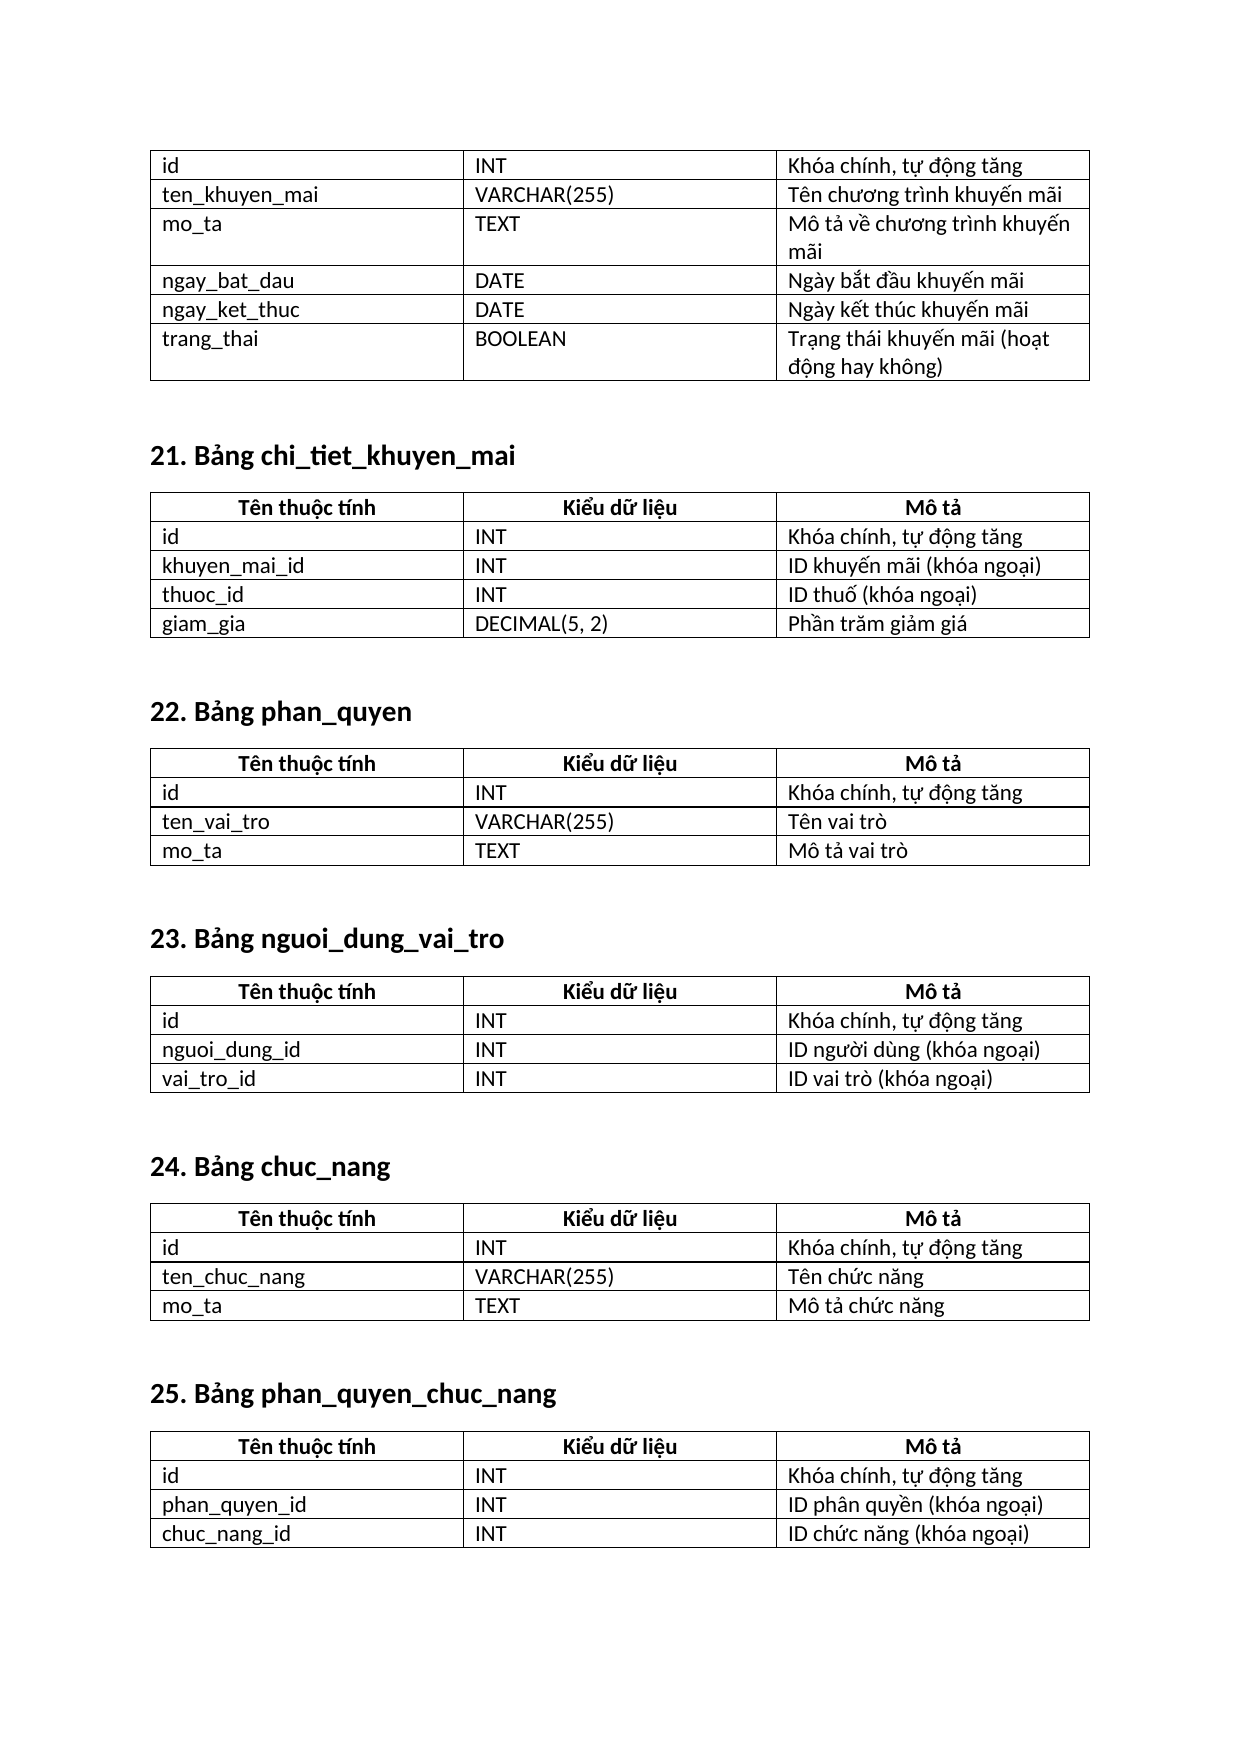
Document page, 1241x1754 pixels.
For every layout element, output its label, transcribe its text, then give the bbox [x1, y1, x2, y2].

table_cell ngay_ket_thuc [151, 295, 463, 323]
table_cell Trạng thái khuyến mãi (hoạt động hay không) [777, 324, 1089, 380]
table_cell INT [464, 1461, 776, 1489]
table_cell Tên chương trình khuyến mãi [777, 180, 1089, 208]
table_cell Ngày kết thúc khuyến mãi [777, 295, 1089, 323]
table_cell INT [464, 522, 776, 550]
table_cell INT [464, 1519, 776, 1547]
table_header Kiểu dữ liệu [464, 749, 776, 777]
table_cell DATE [464, 295, 776, 323]
table_cell DECIMAL(5, 2) [464, 609, 776, 637]
text 25. Bảng phan_quyen_chuc_nang [150, 1376, 1090, 1411]
table_header Mô tả [777, 493, 1089, 521]
table_cell Khóa chính, tự động tăng [777, 1461, 1089, 1489]
table_header Mô tả [777, 1204, 1089, 1232]
table_cell ID thuố (khóa ngoại) [777, 580, 1089, 608]
table_cell Mô tả vai trò [777, 836, 1089, 864]
table_cell id [151, 1006, 463, 1034]
table_cell Ngày bắt đầu khuyến mãi [777, 266, 1089, 294]
table_cell ID chức năng (khóa ngoại) [777, 1519, 1089, 1547]
text 22. Bảng phan_quyen [150, 693, 1090, 729]
table_header Kiểu dữ liệu [464, 493, 776, 521]
table_header Kiểu dữ liệu [464, 977, 776, 1005]
table_cell INT [464, 1064, 776, 1092]
table_cell vai_tro_id [151, 1064, 463, 1092]
table_cell ten_khuyen_mai [151, 180, 463, 208]
table_cell mo_ta [151, 1291, 463, 1319]
table_cell id [151, 1461, 463, 1489]
table_cell Tên chức năng [777, 1263, 1089, 1290]
table_cell ID phân quyền (khóa ngoại) [777, 1490, 1089, 1518]
table_header Tên thuộc tính [151, 1432, 463, 1460]
table_cell trang_thai [151, 324, 463, 380]
table_cell INT [464, 1035, 776, 1063]
table_cell INT [464, 580, 776, 608]
table_header Mô tả [777, 977, 1089, 1005]
table_cell ten_chuc_nang [151, 1263, 463, 1290]
table_cell id [151, 522, 463, 550]
table_cell VARCHAR(255) [464, 180, 776, 208]
table_cell Khóa chính, tự động tăng [777, 151, 1089, 179]
table_cell mo_ta [151, 836, 463, 864]
table_cell INT [464, 1490, 776, 1518]
table_cell ID khuyến mãi (khóa ngoại) [777, 551, 1089, 579]
table_cell Tên vai trò [777, 808, 1089, 835]
table_cell INT [464, 1006, 776, 1034]
table_cell chuc_nang_id [151, 1519, 463, 1547]
table_cell INT [464, 151, 776, 179]
table_cell ID người dùng (khóa ngoại) [777, 1035, 1089, 1063]
table_cell INT [464, 778, 776, 806]
table_cell TEXT [464, 836, 776, 864]
table_cell INT [464, 551, 776, 579]
table_cell id [151, 151, 463, 179]
table_cell nguoi_dung_id [151, 1035, 463, 1063]
table_cell ID vai trò (khóa ngoại) [777, 1064, 1089, 1092]
table_cell TEXT [464, 209, 776, 265]
table_cell Khóa chính, tự động tăng [777, 1233, 1089, 1261]
table_cell giam_gia [151, 609, 463, 637]
table_cell Phần trăm giảm giá [777, 609, 1089, 637]
table_cell INT [464, 1233, 776, 1261]
table_cell Khóa chính, tự động tăng [777, 1006, 1089, 1034]
table_cell phan_quyen_id [151, 1490, 463, 1518]
table_cell VARCHAR(255) [464, 1263, 776, 1290]
table_cell Mô tả chức năng [777, 1291, 1089, 1319]
table_cell thuoc_id [151, 580, 463, 608]
table_cell ngay_bat_dau [151, 266, 463, 294]
text 23. Bảng nguoi_dung_vai_tro [150, 921, 1090, 956]
table_cell Khóa chính, tự động tăng [777, 522, 1089, 550]
table_header Kiểu dữ liệu [464, 1432, 776, 1460]
table_cell Mô tả về chương trình khuyến mãi [777, 209, 1089, 265]
table_header Kiểu dữ liệu [464, 1204, 776, 1232]
table_header Tên thuộc tính [151, 1204, 463, 1232]
table_cell khuyen_mai_id [151, 551, 463, 579]
table_cell id [151, 1233, 463, 1261]
table_header Mô tả [777, 749, 1089, 777]
table_cell VARCHAR(255) [464, 808, 776, 835]
table_header Tên thuộc tính [151, 749, 463, 777]
table_cell Khóa chính, tự động tăng [777, 778, 1089, 806]
table_header Mô tả [777, 1432, 1089, 1460]
text 24. Bảng chuc_nang [150, 1148, 1090, 1184]
table_cell mo_ta [151, 209, 463, 265]
table_header Tên thuộc tính [151, 977, 463, 1005]
table_header Tên thuộc tính [151, 493, 463, 521]
table_cell DATE [464, 266, 776, 294]
table_cell ten_vai_tro [151, 808, 463, 835]
table_cell TEXT [464, 1291, 776, 1319]
text 21. Bảng chi_tiet_khuyen_mai [150, 437, 1090, 472]
table_cell BOOLEAN [464, 324, 776, 380]
table_cell id [151, 778, 463, 806]
